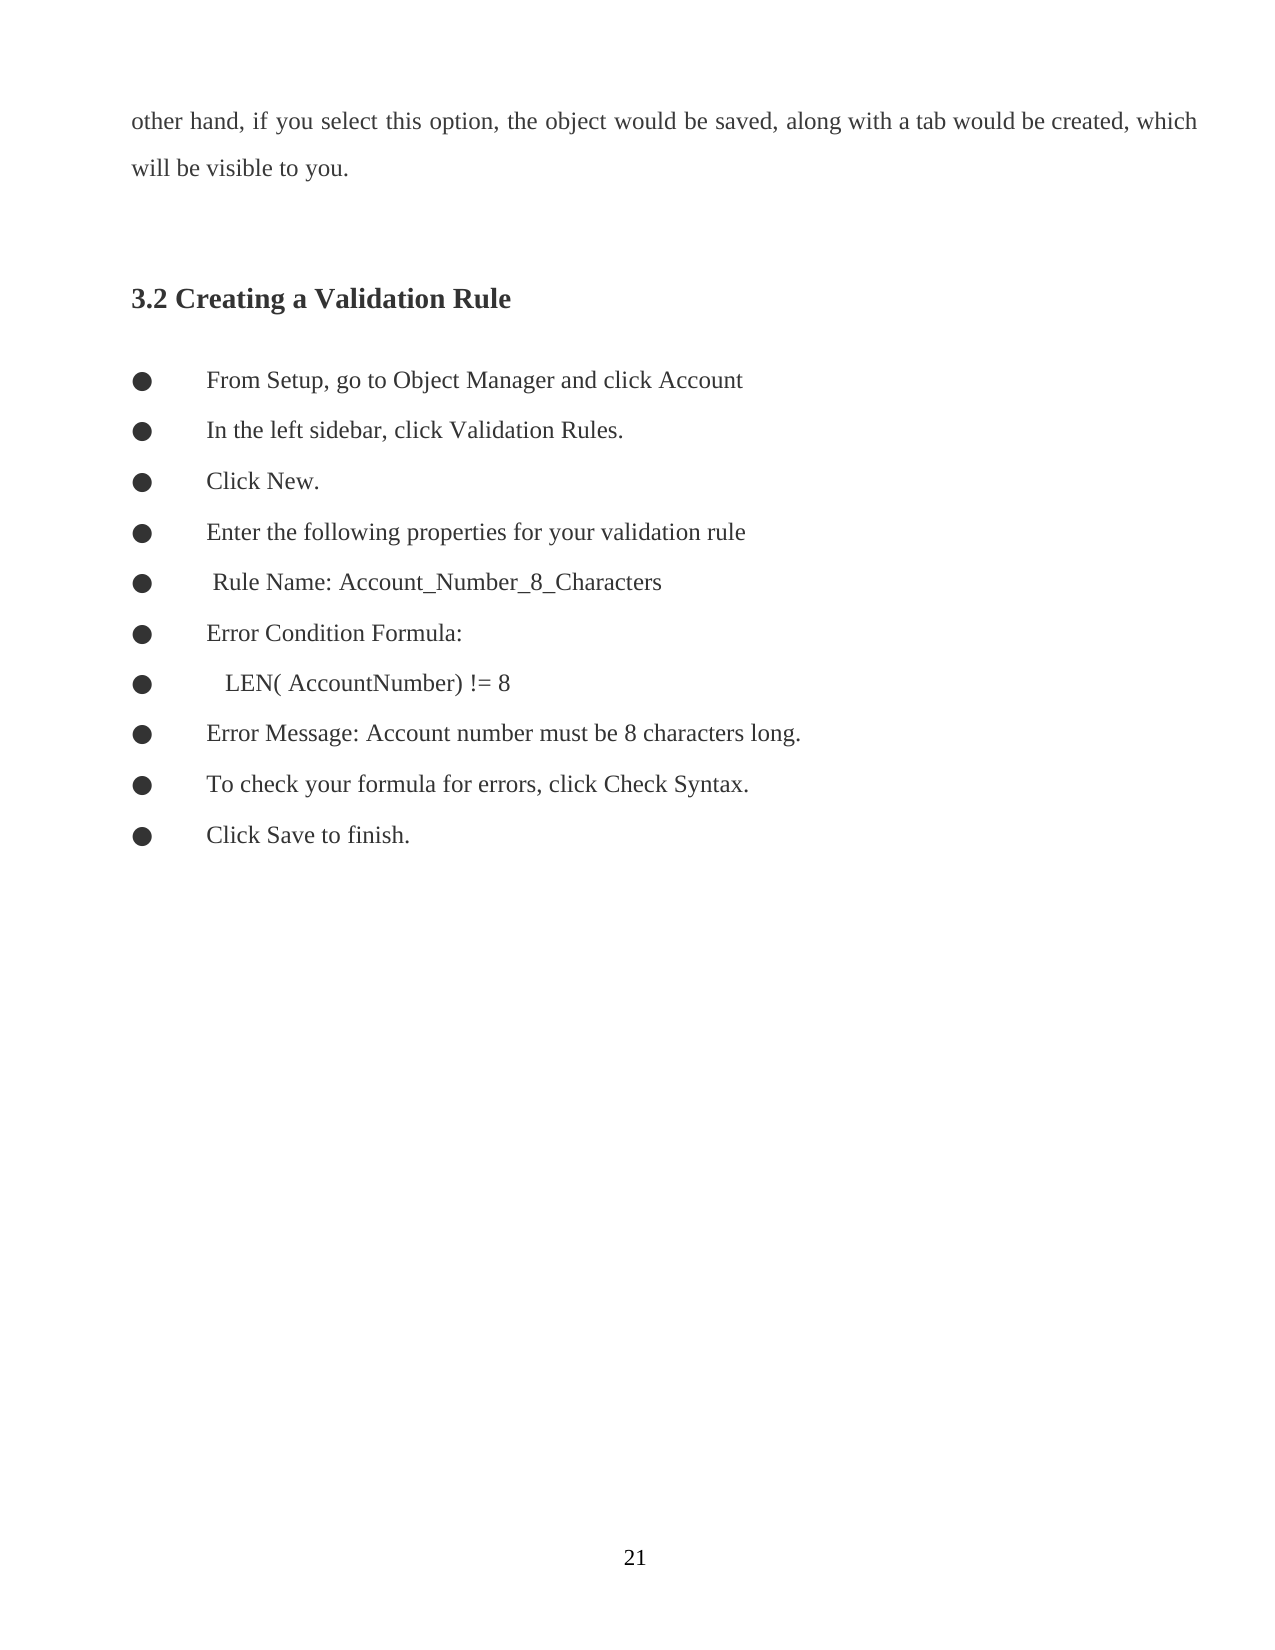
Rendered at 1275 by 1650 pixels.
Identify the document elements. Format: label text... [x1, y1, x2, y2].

list In the left sidebar, click Validation Rules. [131, 412, 1223, 446]
list Click New. [131, 463, 1223, 497]
list Rule Name: Account_Number_8_Characters [131, 564, 1223, 598]
list Enter the following properties for your validation rule [131, 513, 1223, 547]
list LEN( AccountNumber) != 8 [131, 665, 1223, 699]
list Creating a Validation Rule [131, 282, 1223, 315]
list Error Message: Account number must be 8 characters long. [131, 715, 1223, 749]
list From Setup, go to Object Manager and click Account [131, 362, 1223, 396]
list To check your formula for errors, click Check Syntax. [131, 766, 1223, 800]
list Click Save to finish. [131, 816, 1223, 850]
list Error Condition Formula: [131, 614, 1223, 648]
text other hand, if you select this option, the object would be saved, along with a tab would be created, which will be visible to you. [131, 106, 1198, 181]
